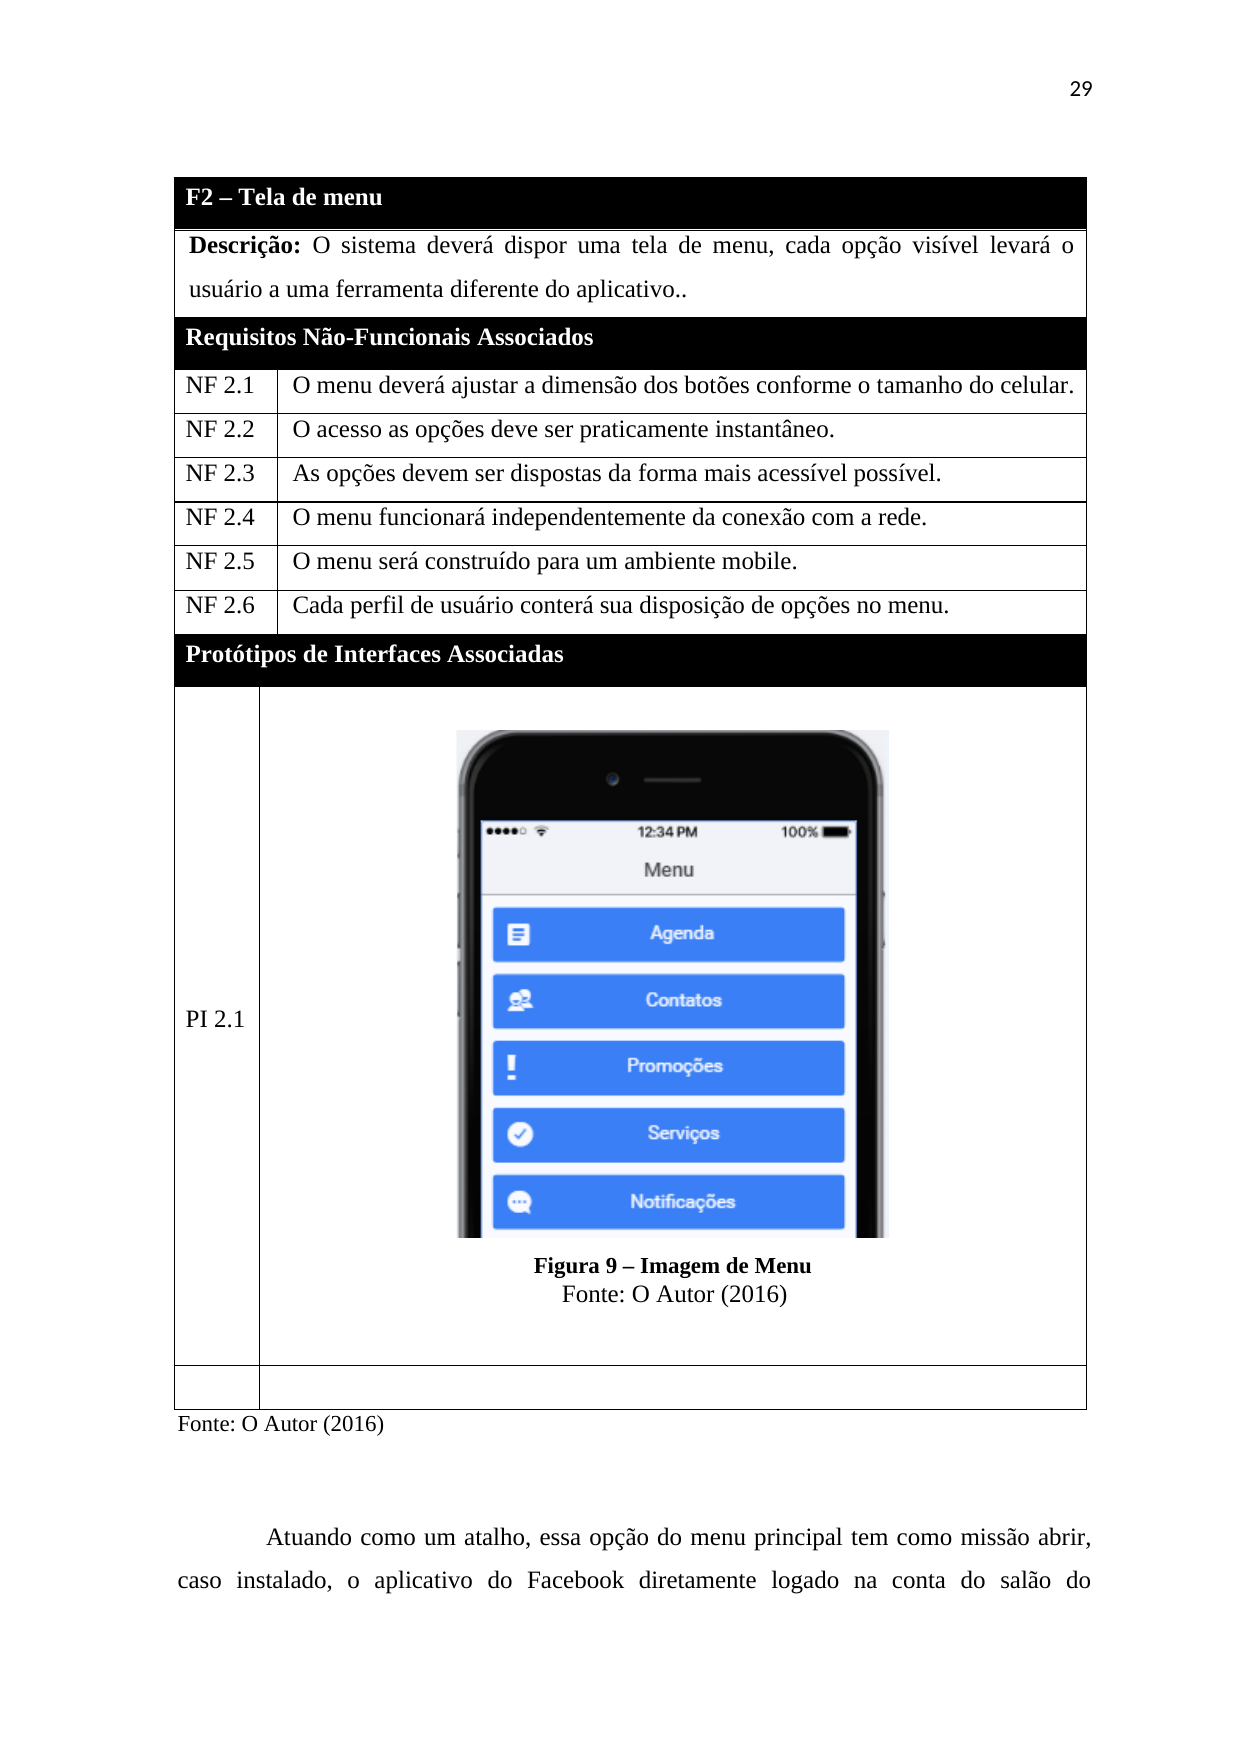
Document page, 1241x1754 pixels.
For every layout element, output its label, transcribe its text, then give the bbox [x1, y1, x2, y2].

table_cell NF 2.1 [175, 370, 277, 413]
table_cell [260, 1366, 1086, 1409]
table_cell Requisitos Não-Funcionais Associados [175, 318, 1086, 369]
table_cell NF 2.5 [175, 546, 277, 589]
table_cell Protótipos de Interfaces Associadas [175, 635, 1086, 686]
table_cell Figura 9 – Imagem de Menu Fonte: O Autor (2016) [260, 687, 1086, 1365]
table_cell [175, 1366, 259, 1409]
table_cell NF 2.4 [175, 503, 277, 545]
table_cell O menu funcionará independentemente da conexão com a rede. [278, 503, 1086, 545]
table_header F2 – Tela de menu [175, 178, 1086, 229]
table_cell NF 2.2 [175, 414, 277, 457]
table_cell Descrição: O sistema deverá dispor uma tela de menu, cada opção visível levará o usuário a uma ferramenta diferente do aplicativo.. [175, 231, 1086, 317]
table_cell NF 2.6 [175, 591, 277, 633]
table_cell Cada perfil de usuário conterá sua disposição de opções no menu. [278, 591, 1086, 633]
table_cell O acesso as opções deve ser praticamente instantâneo. [278, 414, 1086, 457]
picture [456, 730, 889, 1238]
table_cell O menu será construído para um ambiente mobile. [278, 546, 1086, 589]
table_cell NF 2.3 [175, 458, 277, 501]
text Fonte: O Autor (2016) [177, 1410, 1092, 1436]
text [177, 1522, 1092, 1594]
table_cell O menu deverá ajustar a dimensão dos botões conforme o tamanho do celular. [278, 370, 1086, 413]
table_cell PI 2.1 [175, 687, 259, 1365]
table_cell As opções devem ser dispostas da forma mais acessível possível. [278, 458, 1086, 501]
